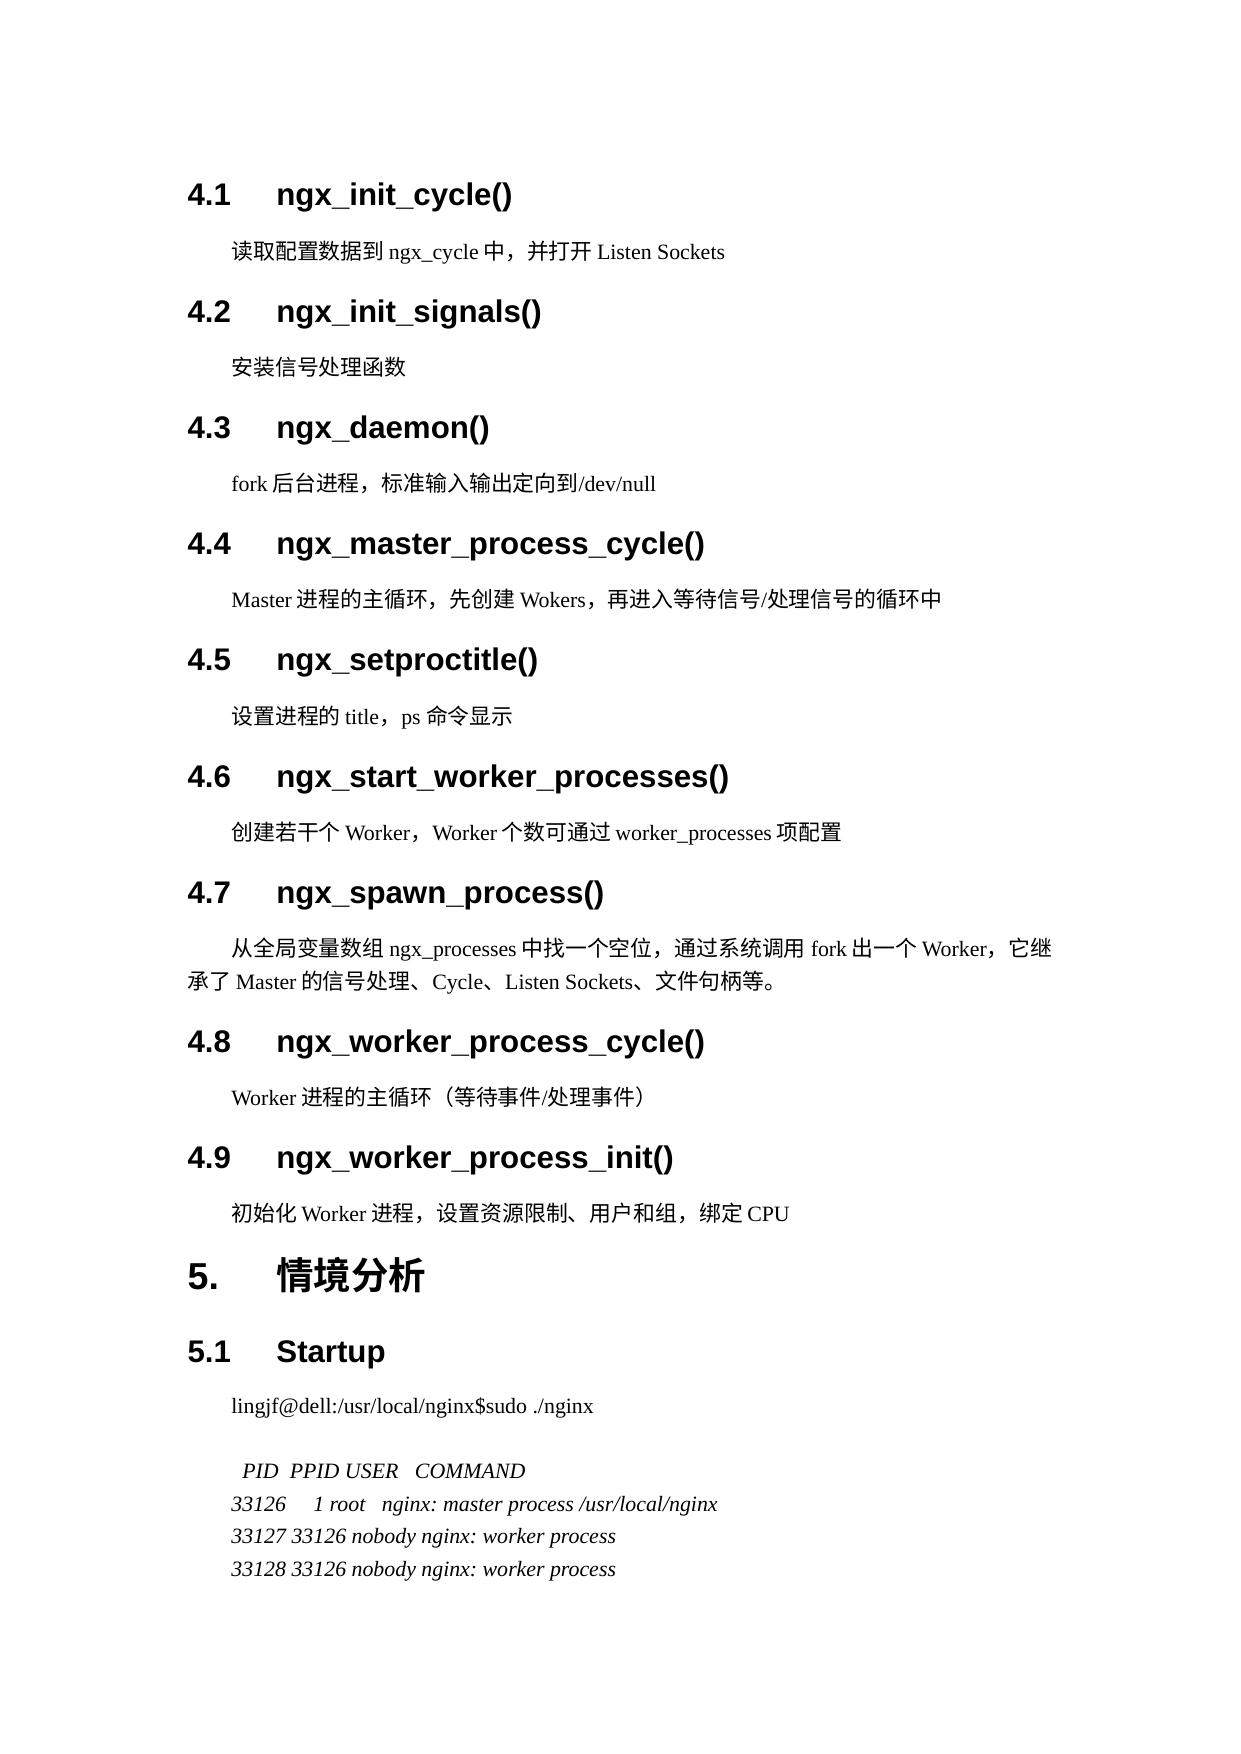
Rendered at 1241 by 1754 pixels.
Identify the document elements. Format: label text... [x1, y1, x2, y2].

text 读取配置数据到ngx_cycle中，并打开Listen Sockets [187, 233, 1053, 266]
text fork后台进程，标准输入输出定向到/dev/null [187, 466, 1053, 498]
subtitle ngx_init_cycle() [187, 162, 1053, 227]
text 设置进程的title，ps 命令显示 [187, 698, 1053, 731]
subtitle ngx_start_worker_processes() [187, 743, 1053, 808]
subtitle ngx_init_signals() [187, 278, 1053, 343]
subtitle ngx_worker_process_init() [187, 1124, 1053, 1189]
text 创建若干个Worker，Worker个数可通过worker_processes项配置 [187, 814, 1053, 847]
subtitle ngx_setproctitle() [187, 627, 1053, 692]
subtitle ngx_spawn_process() [187, 859, 1053, 924]
text 初始化Worker进程，设置资源限制、用户和组，绑定CPU [187, 1196, 1053, 1228]
text 33128 33126 nobody nginx: worker process [231, 1552, 1053, 1584]
text 33126 1 root nginx: master process /usr/local/nginx [231, 1487, 1053, 1519]
text Worker进程的主循环（等待事件/处理事件） [187, 1079, 1053, 1112]
subtitle ngx_daemon() [187, 394, 1053, 459]
text Master进程的主循环，先创建Wokers，再进入等待信号/处理信号的循环中 [187, 582, 1053, 614]
text lingjf@dell:/usr/local/nginx$sudo ./nginx [187, 1389, 1053, 1422]
subtitle 情境分析 [187, 1241, 1053, 1306]
subtitle Startup [187, 1318, 1053, 1383]
text 33127 33126 nobody nginx: worker process [231, 1519, 1053, 1552]
subtitle ngx_worker_process_cycle() [187, 1008, 1053, 1073]
text 从全局变量数组ngx_processes中找一个空位，通过系统调用fork出一个Worker，它继承了Master的信号处理、Cycle、Listen Sockets、文件句柄等。 [187, 931, 1053, 996]
text PID PPID USER COMMAND [231, 1454, 1053, 1487]
subtitle ngx_master_process_cycle() [187, 511, 1053, 576]
text 安装信号处理函数 [187, 349, 1053, 382]
